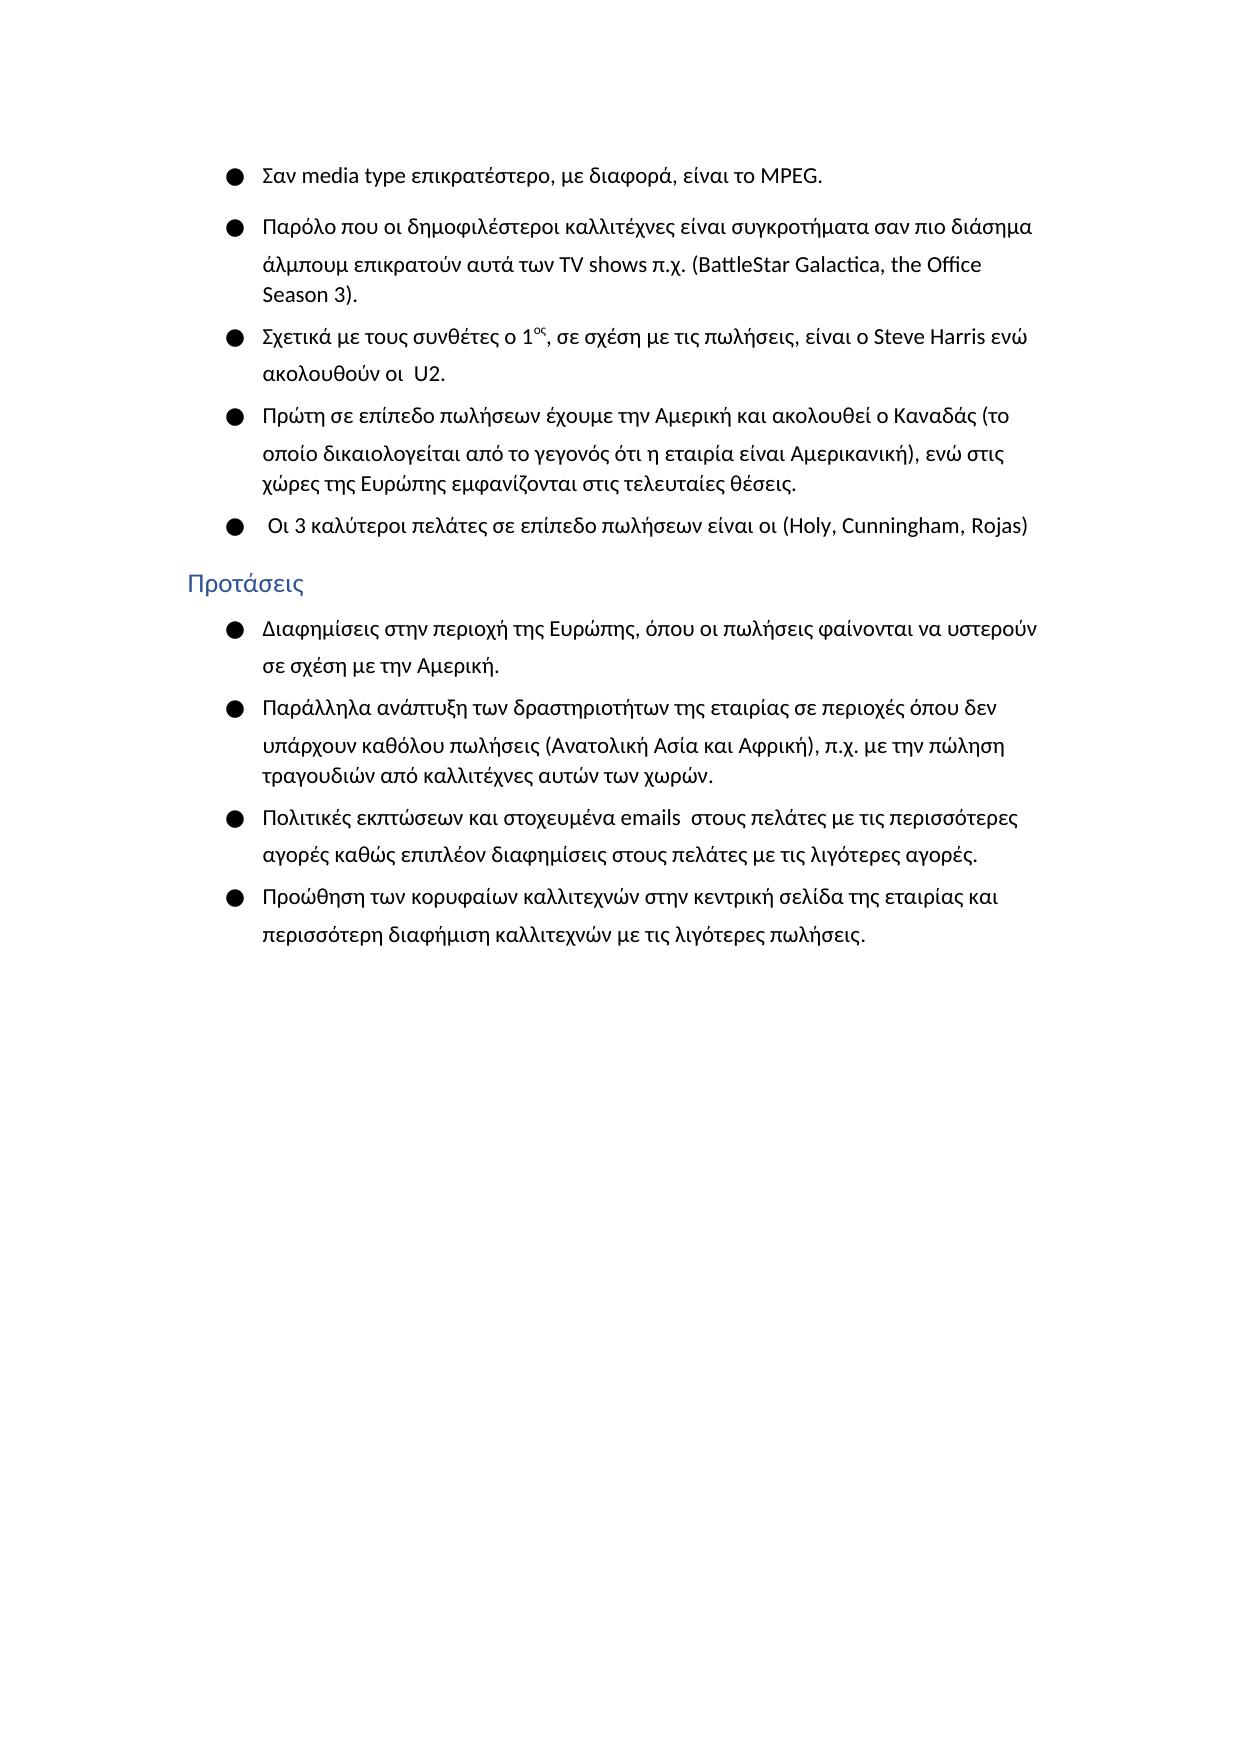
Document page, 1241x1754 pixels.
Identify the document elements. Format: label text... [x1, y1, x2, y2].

list Διαφημίσεις στην περιοχή της Ευρώπης, όπου οι πωλήσεις φαίνονται να υστερούν σε σχέση με την Αμερική. [225, 602, 1053, 679]
list Σαν media type επικρατέστερο, με διαφορά, είναι το MPEG. [225, 150, 1053, 197]
subtitle Προτάσεις [187, 567, 1053, 600]
list Προώθηση των κορυφαίων καλλιτεχνών στην κεντρική σελίδα της εταιρίας και περισσότερη διαφήμιση καλλιτεχνών με τις λιγότερες πωλήσεις. [225, 871, 1053, 948]
list Σχετικά με τους συνθέτες ο 1ος, σε σχέση με τις πωλήσεις, είναι ο Steve Harris ενώ ακολουθούν οι U2. [225, 310, 1053, 387]
list Παρόλο που οι δημοφιλέστεροι καλλιτέχνες είναι συγκροτήματα σαν πιο διάσημα άλμπουμ επικρατούν αυτά των TV shows π.χ. (BattleStar Galactica, the Office Season 3). [225, 201, 1053, 308]
list Οι 3 καλύτεροι πελάτες σε επίπεδο πωλήσεων είναι οι (Holy, Cunningham, Rojas) [225, 499, 1053, 546]
list Πολιτικές εκπτώσεων και στοχευμένα emails στους πελάτες με τις περισσότερες αγορές καθώς επιπλέον διαφημίσεις στους πελάτες με τις λιγότερες αγορές. [225, 791, 1053, 868]
list Παράλληλα ανάπτυξη των δραστηριοτήτων της εταιρίας σε περιοχές όπου δεν υπάρχουν καθόλου πωλήσεις (Ανατολική Ασία και Αφρική), π.χ. με την πώληση τραγουδιών από καλλιτέχνες αυτών των χωρών. [225, 682, 1053, 789]
list Πρώτη σε επίπεδο πωλήσεων έχουμε την Αμερική και ακολουθεί ο Καναδάς (το οποίο δικαιολογείται από το γεγονός ότι η εταιρία είναι Αμερικανική), ενώ στις χώρες της Ευρώπης εμφανίζονται στις τελευταίες θέσεις. [225, 390, 1053, 497]
